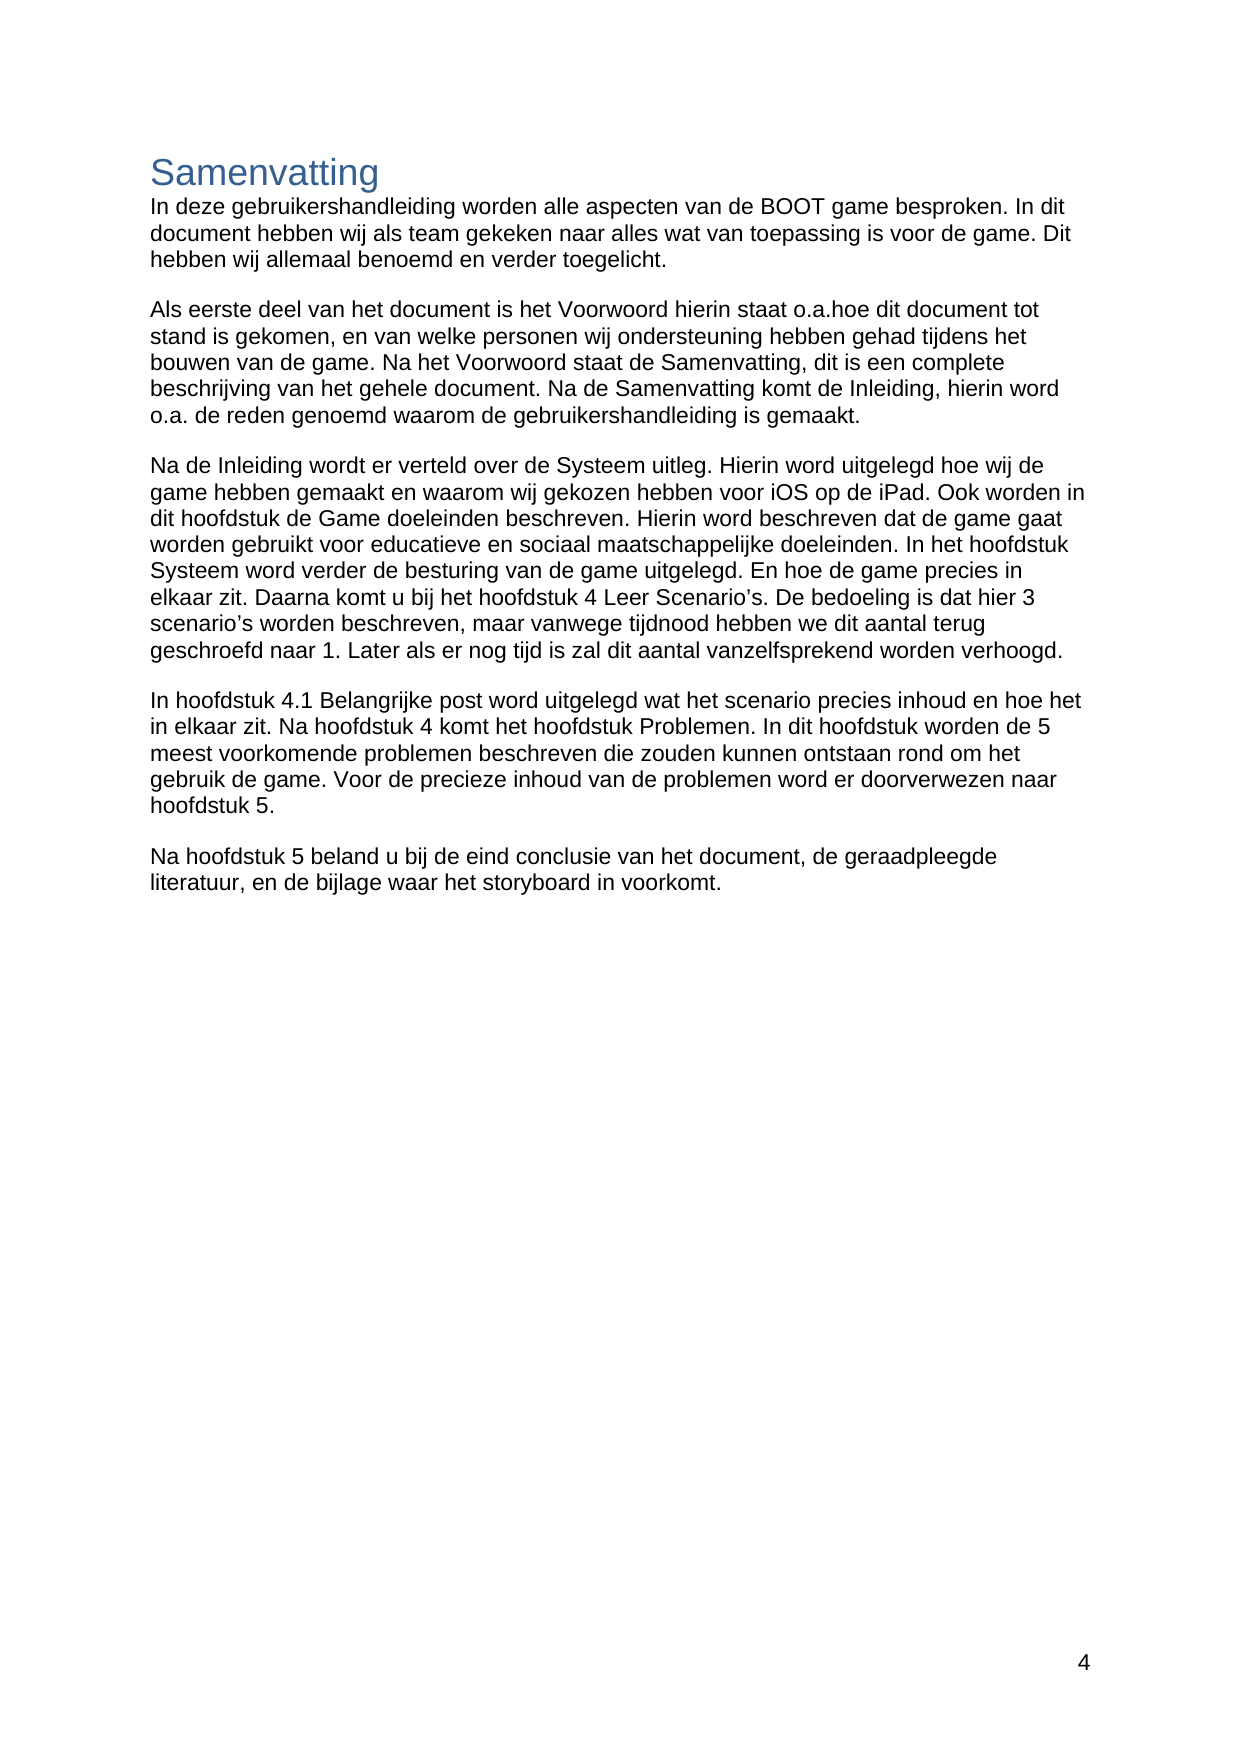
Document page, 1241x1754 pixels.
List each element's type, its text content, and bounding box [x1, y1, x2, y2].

text In deze gebruikershandleiding worden alle aspecten van de BOOT game besproken. In dit document hebben wij als team gekeken naar alles wat van toepassing is voor de game. Dit hebben wij allemaal benoemd en verder toegelicht. [150, 193, 1090, 272]
text Als eerste deel van het document is het Voorwoord hierin staat o.a.hoe dit document tot stand is gekomen, en van welke personen wij ondersteuning hebben gehad tijdens het bouwen van de game. Na het Voorwoord staat de Samenvatting, dit is een complete beschrijving van het gehele document. Na de Samenvatting komt de Inleiding, hierin word o.a. de reden genoemd waarom de gebruikershandleiding is gemaakt. [150, 296, 1090, 428]
text Na de Inleiding wordt er verteld over de Systeem uitleg. Hierin word uitgelegd hoe wij de game hebben gemaakt en waarom wij gekozen hebben voor iOS op de iPad. Ook worden in dit hoofdstuk de Game doeleinden beschreven. Hierin word beschreven dat de game gaat worden gebruikt voor educatieve en sociaal maatschappelijke doeleinden. In het hoofdstuk Systeem word verder de besturing van de game uitgelegd. En hoe de game precies in elkaar zit. Daarna komt u bij het hoofdstuk 4 Leer Scenario’s. De bedoeling is dat hier 3 scenario’s worden beschreven, maar vanwege tijdnood hebben we dit aantal terug geschroefd naar 1. Later als er nog tijd is zal dit aantal vanzelfsprekend worden verhoogd. [150, 452, 1090, 663]
text Samenvatting [150, 150, 1090, 193]
text Na hoofdstuk 5 beland u bij de eind conclusie van het document, de geraadpleegde literatuur, en de bijlage waar het storyboard in voorkomt. [150, 843, 1090, 948]
text In hoofdstuk 4.1 Belangrijke post word uitgelegd wat het scenario precies inhoud en hoe het in elkaar zit. Na hoofdstuk 4 komt het hoofdstuk Problemen. In dit hoofdstuk worden de 5 meest voorkomende problemen beschreven die zouden kunnen ontstaan rond om het gebruik de game. Voor de precieze inhoud van de problemen word er doorverwezen naar hoofdstuk 5. [150, 687, 1090, 819]
